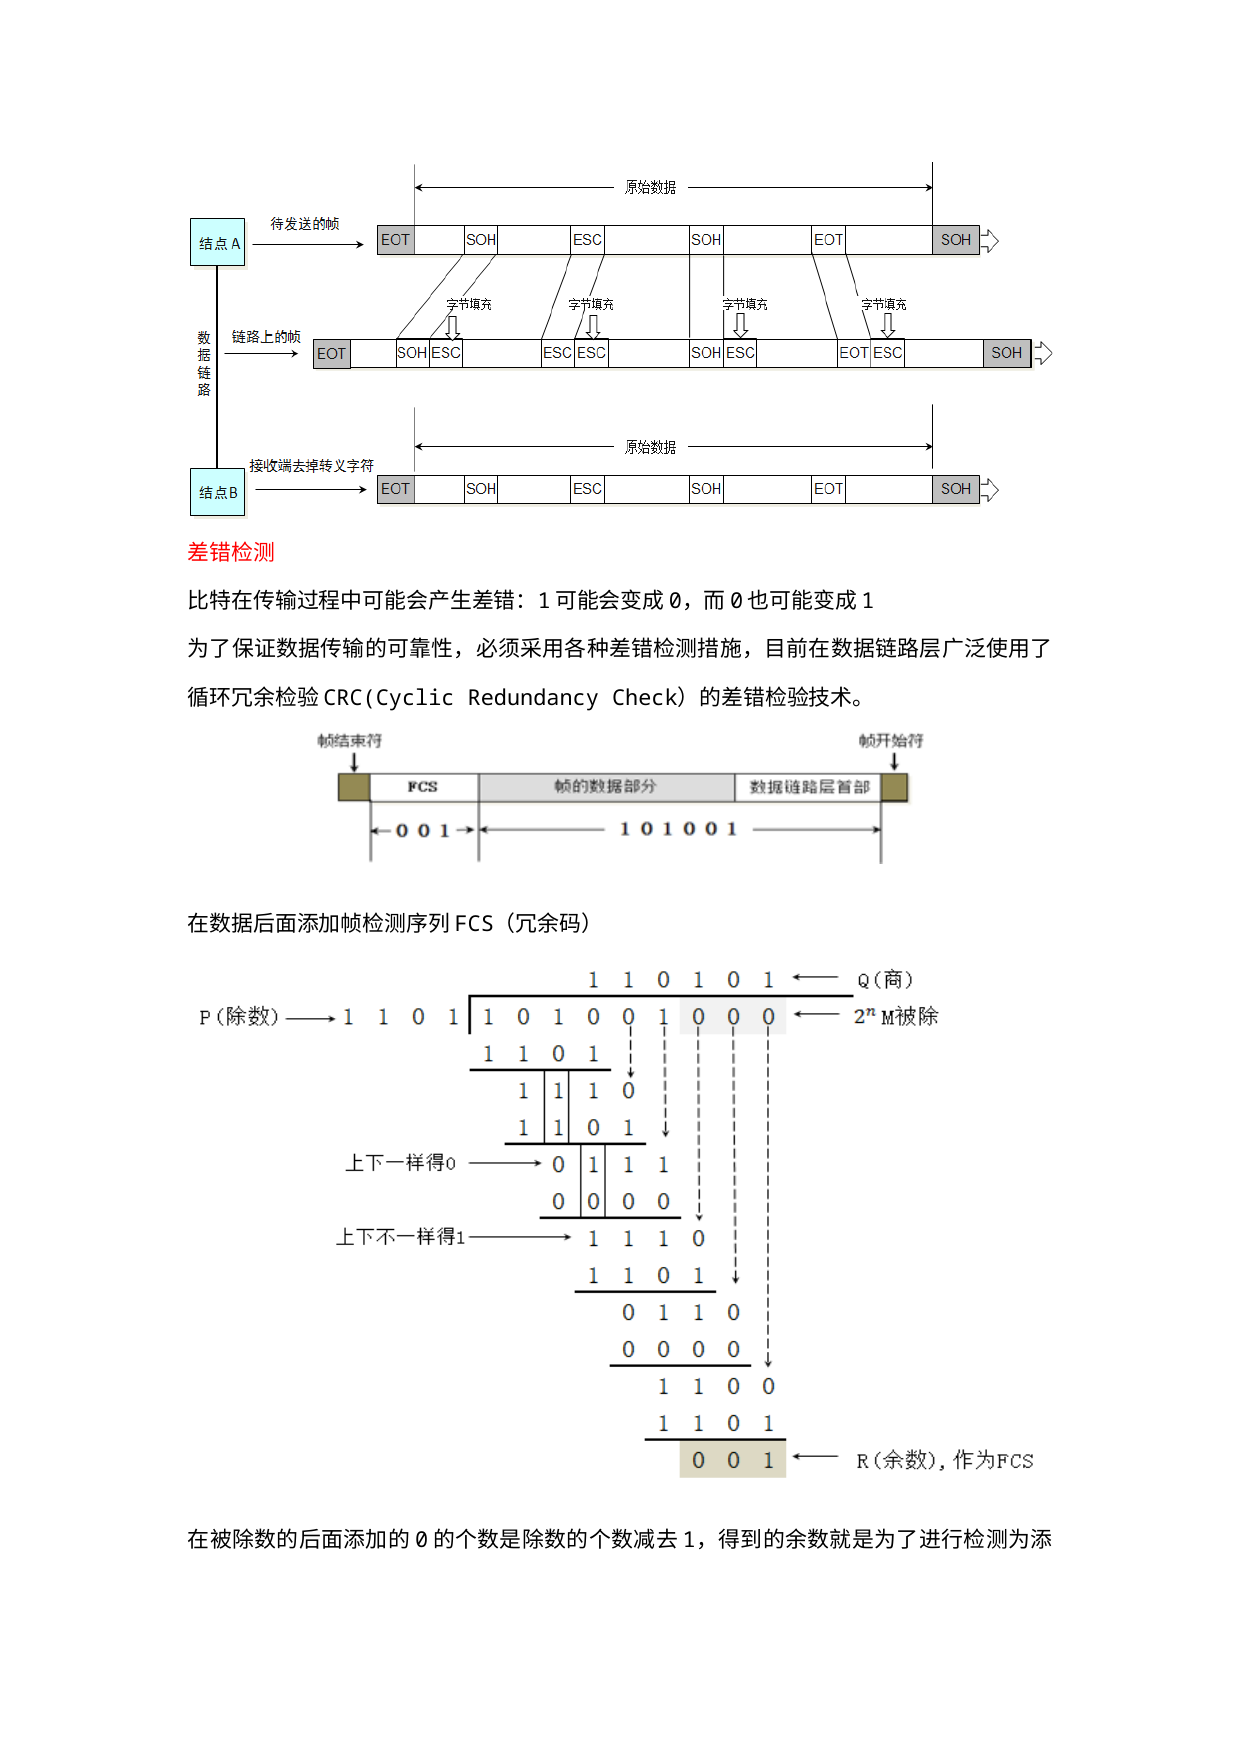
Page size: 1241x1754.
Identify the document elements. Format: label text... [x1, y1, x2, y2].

text 在数据后面添加帧检测序列FCS（冗余码） [187, 906, 1053, 938]
text 为了保证数据传输的可靠性，必须采用各种差错检测措施，目前在数据链路层广泛使用了循环冗余检验CRC(Cyclic Redundancy Check）的差错检验技术。 [187, 631, 1053, 712]
text 比特在传输过程中可能会产生差错：1可能会变成0，而0也可能变成1 [187, 583, 1053, 615]
text 差错检测 [187, 534, 1053, 567]
picture [310, 728, 930, 864]
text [187, 1521, 1053, 1554]
picture [187, 162, 1053, 519]
picture [187, 953, 1053, 1489]
